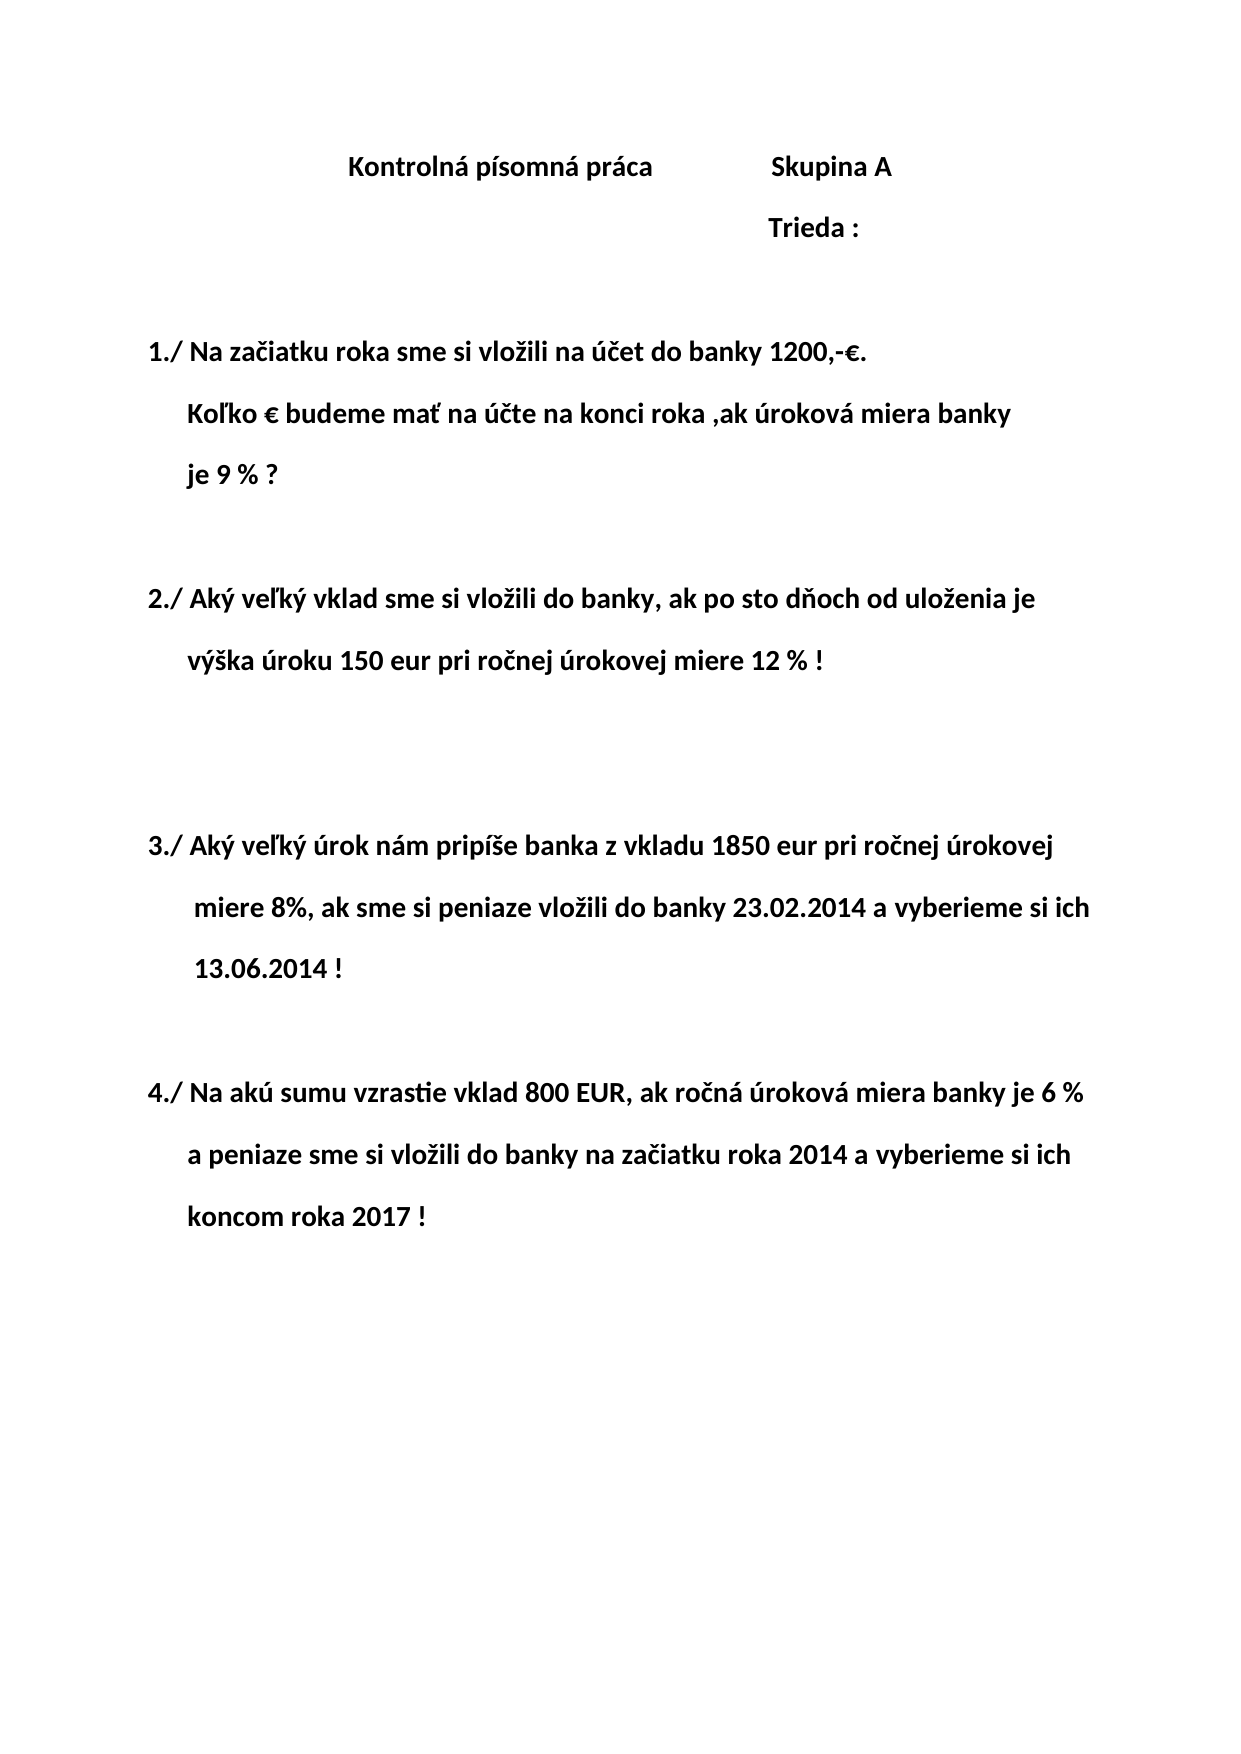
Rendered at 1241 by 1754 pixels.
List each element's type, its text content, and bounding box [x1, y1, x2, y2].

text 13.06.2014 ! [148, 951, 1093, 986]
text Koľko € budeme mať na účte na konci roka ,ak úroková miera banky [148, 395, 1093, 430]
text 3./ Aký veľký úrok nám pripíše banka z vkladu 1850 eur pri ročnej úrokovej [148, 827, 1093, 863]
text výška úroku 150 eur pri ročnej úrokovej miere 12 % ! [148, 642, 1093, 677]
text Trieda : [148, 209, 1093, 245]
text 4./ Na akú sumu vzrastie vklad 800 EUR, ak ročná úroková miera banky je 6 % [148, 1074, 1093, 1110]
text koncom roka 2017 ! [148, 1198, 1093, 1233]
text a peniaze sme si vložili do banky na začiatku roka 2014 a vyberieme si ich [148, 1136, 1093, 1172]
text 1./ Na začiatku roka sme si vložili na účet do banky 1200,-€. [148, 333, 1093, 368]
text 2./ Aký veľký vklad sme si vložili do banky, ak po sto dňoch od uloženia je [148, 580, 1093, 616]
text je 9 % ? [148, 456, 1093, 492]
text Kontrolná písomná práca Skupina A [148, 148, 1093, 183]
text miere 8%, ak sme si peniaze vložili do banky 23.02.2014 a vyberieme si ich [148, 889, 1093, 924]
